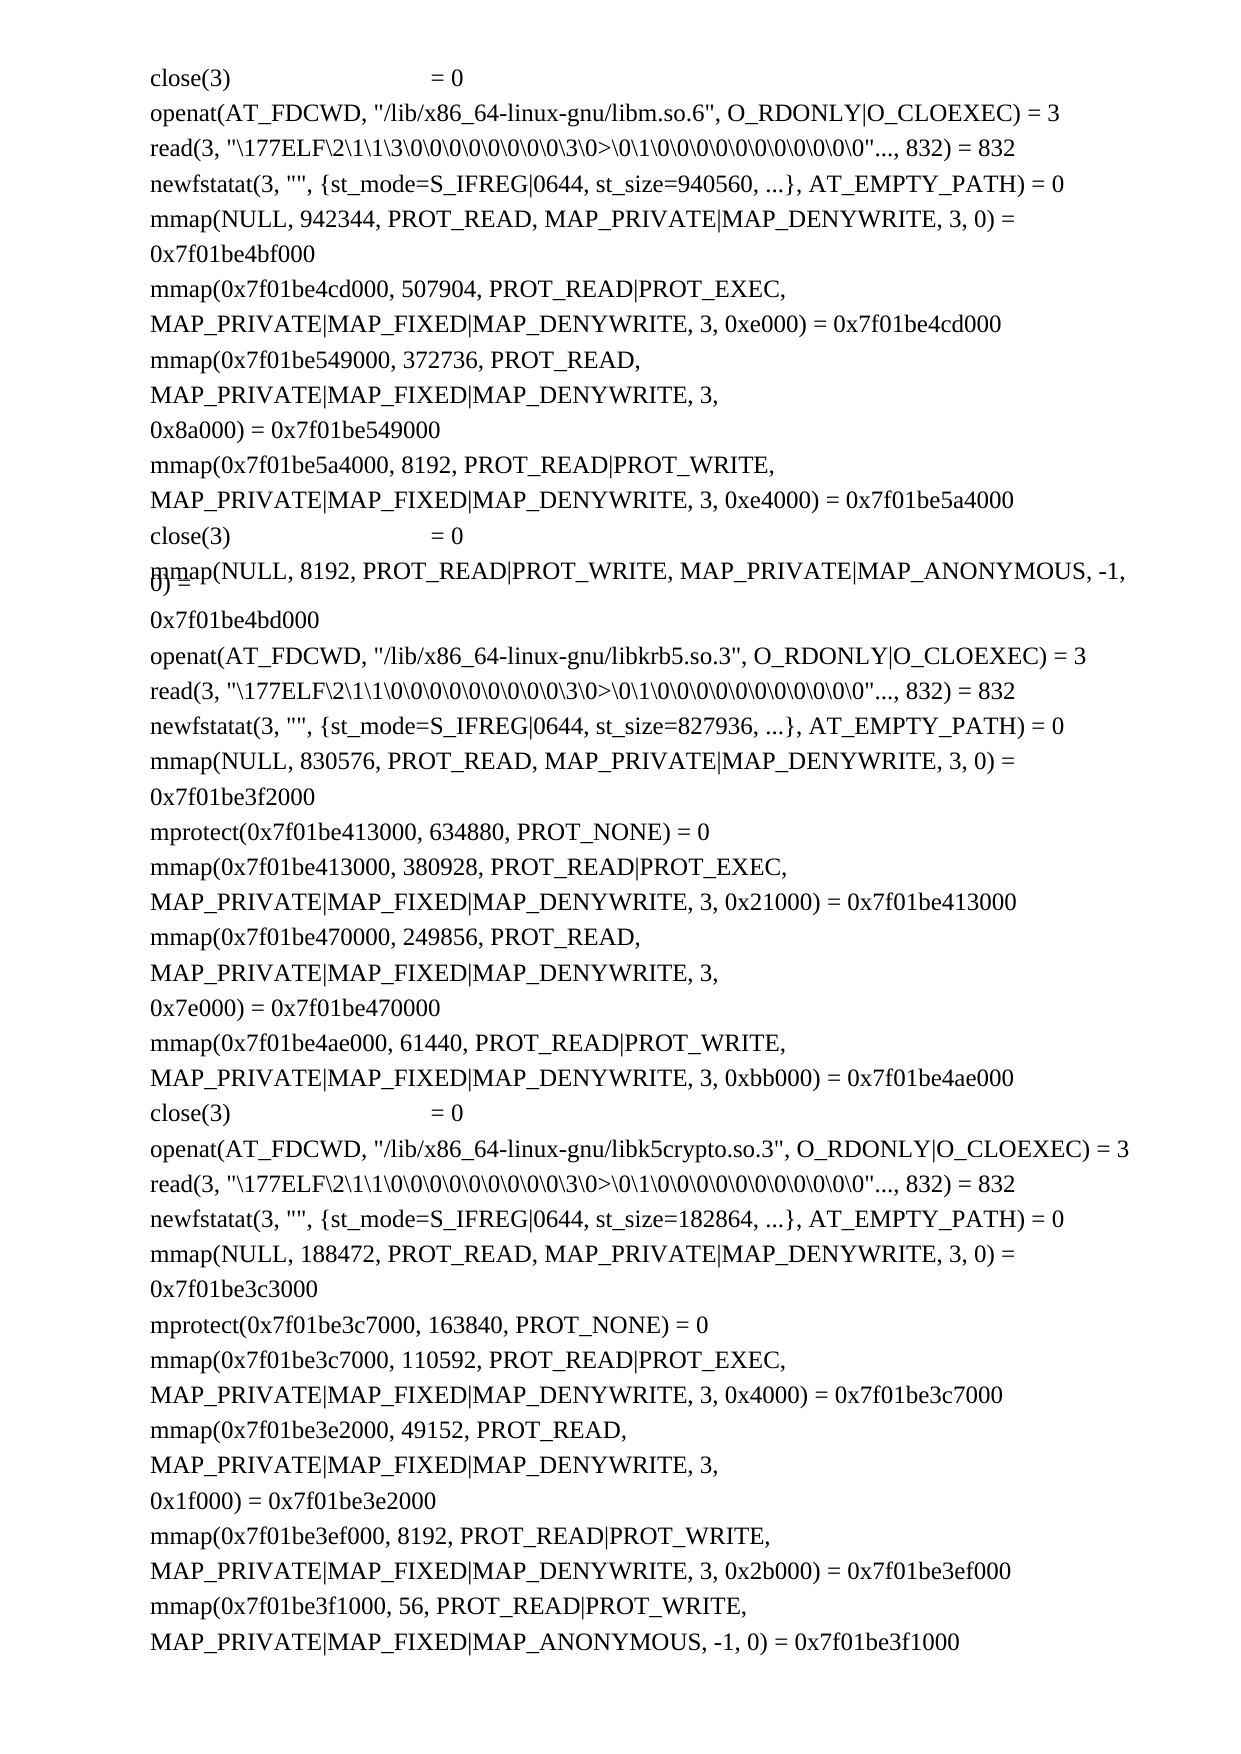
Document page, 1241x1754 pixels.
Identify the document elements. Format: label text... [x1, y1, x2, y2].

text MAP_PRIVATE|MAP_FIXED|MAP_DENYWRITE, 3, [470, 1462, 1147, 1477]
text close(3) = 0 [150, 1110, 227, 1125]
text 0x7f01be4bd000 [150, 617, 1147, 632]
text MAP_PRIVATE|MAP_FIXED|MAP_DENYWRITE, 3, [150, 1462, 324, 1477]
text mmap(0x7f01be470000, 249856, PROT_READ, [204, 934, 1147, 949]
text mmap(0x7f01be3f1000, 56, PROT_READ|PROT_WRITE, [583, 1603, 1147, 1618]
text 0x7f01be3f2000 [150, 793, 1147, 808]
text MAP_PRIVATE|MAP_FIXED|MAP_ANONYMOUS, -1, 0) = 0x7f01be3f1000 [470, 1638, 764, 1653]
text 0x1f000) = 0x7f01be3e2000 [238, 1498, 1147, 1512]
text mmap(NULL, 830576, PROT_READ, MAP_PRIVATE|MAP_DENYWRITE, 3, 0) = [204, 758, 718, 773]
text mmap(0x7f01be4ae000, 61440, PROT_READ|PROT_WRITE, [215, 1040, 621, 1054]
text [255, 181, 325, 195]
text 0x8a000) = 0x7f01be549000 [241, 427, 1147, 441]
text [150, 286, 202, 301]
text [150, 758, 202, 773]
text MAP_PRIVATE|MAP_FIXED|MAP_DENYWRITE, 3, [150, 392, 324, 406]
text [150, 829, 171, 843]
text close(3) = 0 [227, 75, 1147, 89]
text MAP_PRIVATE|MAP_FIXED|MAP_DENYWRITE, 3, 0x4000) = 0x7f01be3c7000 [804, 1392, 1147, 1406]
text mmap(0x7f01be5a4000, 8192, PROT_READ|PROT_WRITE, [204, 462, 610, 477]
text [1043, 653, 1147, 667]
text openat(AT_FDCWD, "/lib/x86_64-linux-gnu/libkrb5.so.3", O_RDONLY|O_CLOEXEC) = 3 [219, 653, 890, 667]
text mmap(0x7f01be5a4000, 8192, PROT_READ|PROT_WRITE, [611, 462, 1147, 477]
text mmap(NULL, 8192, PROT_READ|PROT_WRITE, MAP_PRIVATE|MAP_ANONYMOUS, -1, 0) = [150, 568, 1147, 597]
text mmap(0x7f01be4cd000, 507904, PROT_READ|PROT_EXEC, [636, 286, 1147, 301]
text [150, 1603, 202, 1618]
text mmap(0x7f01be3c7000, 110592, PROT_READ|PROT_EXEC, [636, 1357, 1147, 1371]
text mmap(NULL, 830576, PROT_READ, MAP_PRIVATE|MAP_DENYWRITE, 3, 0) = [719, 758, 991, 773]
text 0x7f01be3c3000 [150, 1286, 1147, 1301]
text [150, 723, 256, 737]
text MAP_PRIVATE|MAP_FIXED|MAP_DENYWRITE, 3, 0xbb000) = 0x7f01be4ae000 [470, 1075, 817, 1089]
text mmap(0x7f01be549000, 372736, PROT_READ, [215, 357, 1147, 371]
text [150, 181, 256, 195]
text openat(AT_FDCWD, "/lib/x86_64-linux-gnu/libk5crypto.so.3", O_RDONLY|O_CLOEXEC) = 3 [219, 1146, 696, 1160]
text close(3) = 0 [227, 533, 1147, 547]
text MAP_PRIVATE|MAP_FIXED|MAP_DENYWRITE, 3, [470, 392, 1147, 406]
text MAP_PRIVATE|MAP_FIXED|MAP_DENYWRITE, 3, [150, 969, 324, 984]
text MAP_PRIVATE|MAP_FIXED|MAP_DENYWRITE, 3, 0x4000) = 0x7f01be3c7000 [470, 1392, 804, 1406]
text mmap(0x7f01be4ae000, 61440, PROT_READ|PROT_WRITE, [622, 1040, 1147, 1054]
text mmap(0x7f01be3f1000, 56, PROT_READ|PROT_WRITE, [204, 1603, 582, 1618]
text MAP_PRIVATE|MAP_FIXED|MAP_DENYWRITE, 3, 0x2b000) = 0x7f01be3ef000 [817, 1568, 1147, 1582]
text MAP_PRIVATE|MAP_FIXED|MAP_DENYWRITE, 3, 0xe000) = 0x7f01be4cd000 [802, 321, 1147, 336]
text mmap(NULL, 188472, PROT_READ, MAP_PRIVATE|MAP_DENYWRITE, 3, 0) = [204, 1251, 718, 1266]
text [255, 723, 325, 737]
text mmap(0x7f01be3e2000, 49152, PROT_READ, [204, 1427, 1147, 1442]
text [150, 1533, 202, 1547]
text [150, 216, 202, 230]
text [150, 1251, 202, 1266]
text mmap(0x7f01be4cd000, 507904, PROT_READ|PROT_EXEC, [204, 286, 635, 301]
text mprotect(0x7f01be413000, 634880, PROT_NONE) = 0 [241, 829, 667, 843]
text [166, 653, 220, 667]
text read(3, "\177ELF\2\1\1\0\0\0\0\0\0\0\0\0\3\0>\0\1\0\0\0\0\0\0\0\0\0\0\0"..., 832) = 832 [196, 688, 948, 702]
text mprotect(0x7f01be3c7000, 163840, PROT_NONE) = 0 [666, 1322, 1147, 1336]
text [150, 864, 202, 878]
text read(3, "\177ELF\2\1\1\0\0\0\0\0\0\0\0\0\3\0>\0\1\0\0\0\0\0\0\0\0\0\0\0"..., 832) = 832 [196, 1181, 948, 1195]
text close(3) = 0 [150, 75, 205, 89]
text 0x7f01be4bf000 [150, 251, 1147, 265]
text mmap(0x7f01be413000, 380928, PROT_READ|PROT_EXEC, [215, 864, 636, 878]
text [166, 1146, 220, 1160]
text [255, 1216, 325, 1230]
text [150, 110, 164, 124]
text mmap(0x7f01be3c7000, 110592, PROT_READ|PROT_EXEC, [215, 1357, 635, 1371]
text mmap(0x7f01be3ef000, 8192, PROT_READ|PROT_WRITE, [607, 1533, 1147, 1547]
text mmap(0x7f01be413000, 380928, PROT_READ|PROT_EXEC, [637, 864, 1147, 878]
text mmap(0x7f01be3ef000, 8192, PROT_READ|PROT_WRITE, [215, 1533, 606, 1547]
text mmap(NULL, 188472, PROT_READ, MAP_PRIVATE|MAP_DENYWRITE, 3, 0) = [719, 1251, 991, 1266]
text 0x7e000) = 0x7f01be470000 [241, 1005, 1147, 1019]
text MAP_PRIVATE|MAP_FIXED|MAP_DENYWRITE, 3, [470, 969, 1147, 984]
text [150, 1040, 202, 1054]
text mprotect(0x7f01be3c7000, 163840, PROT_NONE) = 0 [241, 1322, 666, 1336]
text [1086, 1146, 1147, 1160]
text mmap(NULL, 942344, PROT_READ, MAP_PRIVATE|MAP_DENYWRITE, 3, 0) = [215, 216, 718, 230]
text MAP_PRIVATE|MAP_FIXED|MAP_DENYWRITE, 3, 0xe4000) = 0x7f01be5a4000 [470, 497, 816, 512]
text MAP_PRIVATE|MAP_FIXED|MAP_DENYWRITE, 3, 0x2b000) = 0x7f01be3ef000 [470, 1568, 817, 1582]
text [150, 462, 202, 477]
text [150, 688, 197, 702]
text MAP_PRIVATE|MAP_FIXED|MAP_DENYWRITE, 3, 0x21000) = 0x7f01be413000 [817, 899, 1147, 913]
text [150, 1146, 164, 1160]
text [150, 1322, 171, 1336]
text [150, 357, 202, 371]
text close(3) = 0 [150, 533, 205, 547]
text read(3, "\177ELF\2\1\1\3\0\0\0\0\0\0\0\0\3\0>\0\1\0\0\0\0\0\0\0\0\0\0\0"..., 832) = 832 [150, 145, 948, 160]
text close(3) = 0 [226, 1110, 1147, 1125]
text mprotect(0x7f01be413000, 634880, PROT_NONE) = 0 [667, 829, 1147, 843]
text MAP_PRIVATE|MAP_FIXED|MAP_DENYWRITE, 3, 0x21000) = 0x7f01be413000 [470, 899, 817, 913]
text MAP_PRIVATE|MAP_FIXED|MAP_DENYWRITE, 3, 0xe000) = 0x7f01be4cd000 [470, 321, 803, 336]
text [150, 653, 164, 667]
text MAP_PRIVATE|MAP_FIXED|MAP_ANONYMOUS, -1, 0) = 0x7f01be3f1000 [764, 1638, 1147, 1653]
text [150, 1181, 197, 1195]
text MAP_PRIVATE|MAP_FIXED|MAP_DENYWRITE, 3, 0xbb000) = 0x7f01be4ae000 [817, 1075, 1147, 1089]
text openat(AT_FDCWD, "/lib/x86_64-linux-gnu/libm.so.6", O_RDONLY|O_CLOEXEC) = 3 [219, 110, 863, 124]
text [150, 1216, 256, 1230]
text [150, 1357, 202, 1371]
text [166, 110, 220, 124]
text MAP_PRIVATE|MAP_FIXED|MAP_DENYWRITE, 3, 0xe4000) = 0x7f01be5a4000 [815, 497, 1147, 512]
